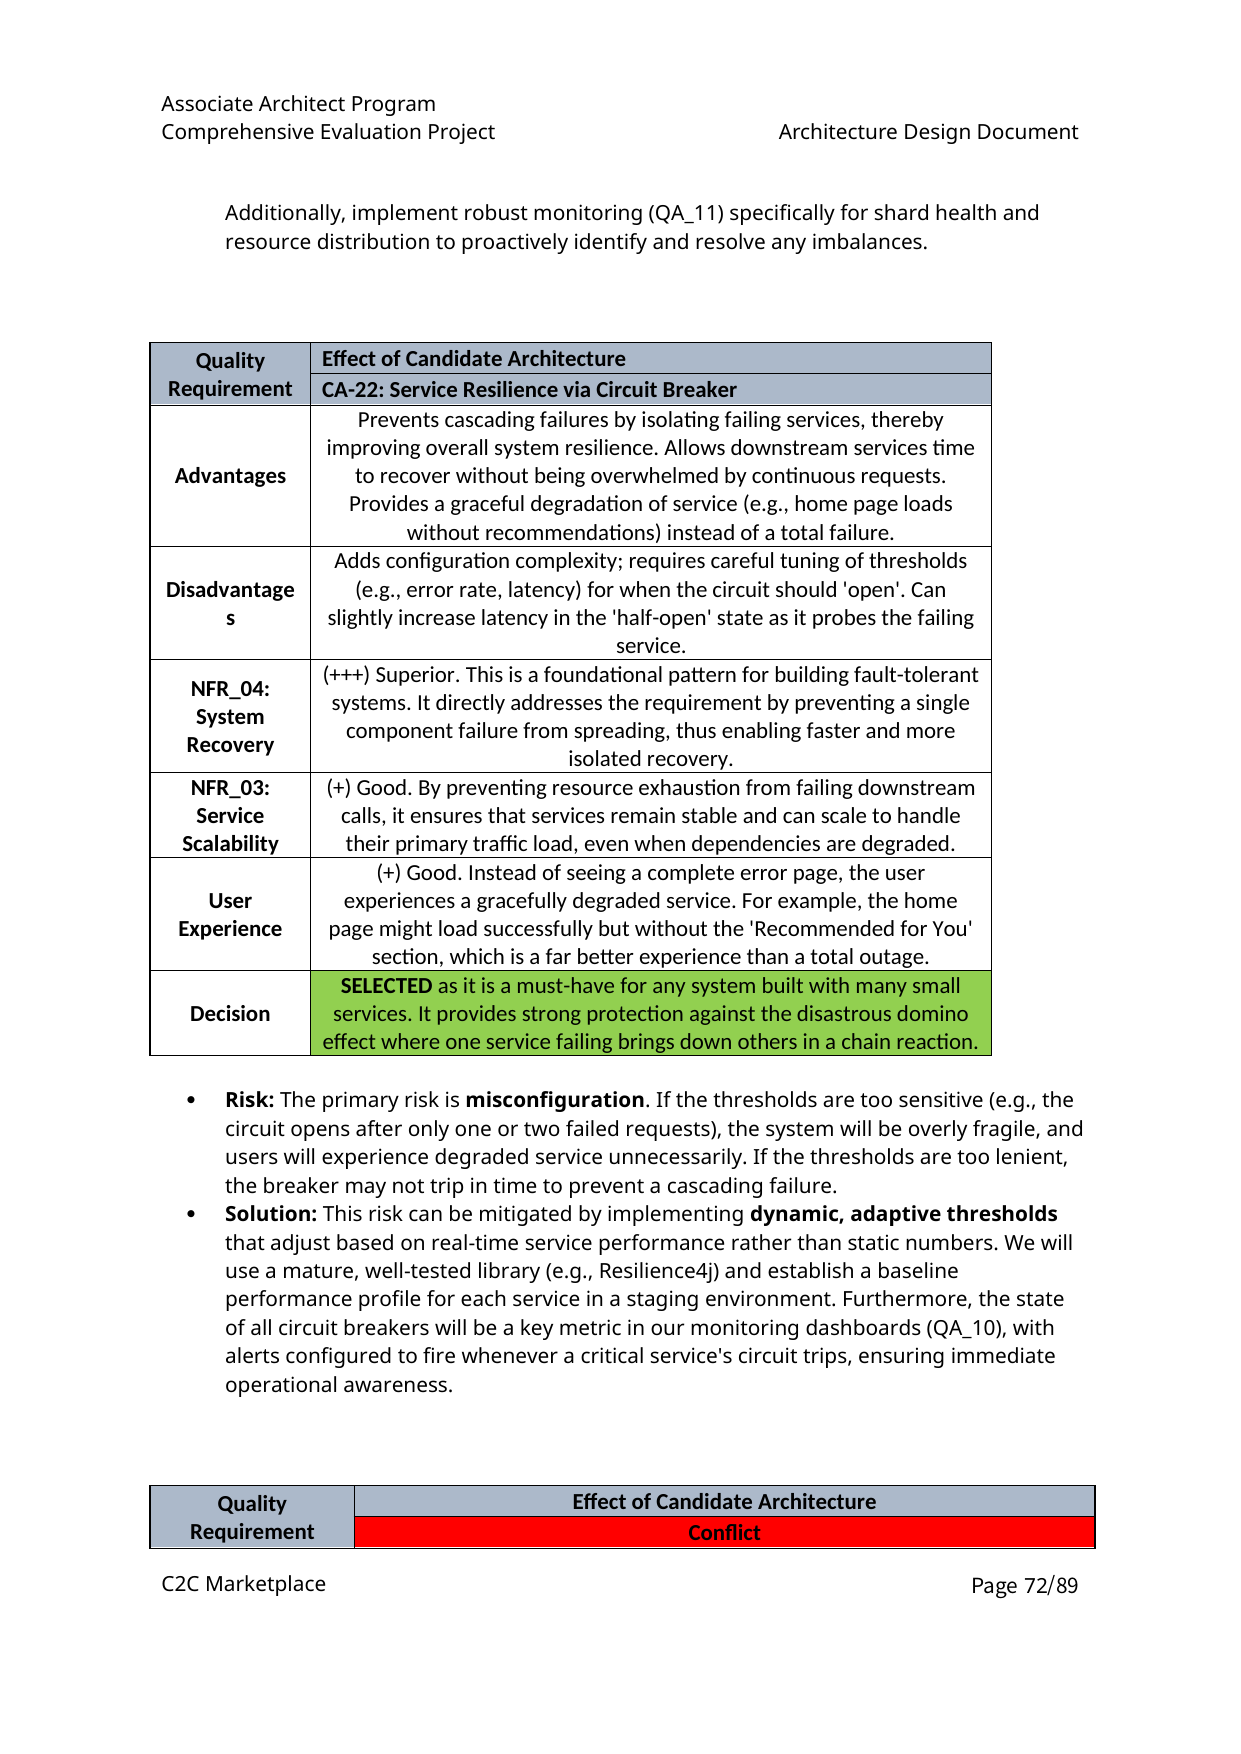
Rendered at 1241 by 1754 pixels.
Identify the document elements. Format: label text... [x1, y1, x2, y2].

list Risk: The primary risk is misconfiguration. If the thresholds are too sensitive (e.g., the circuit opens after only one or two failed requests), the system will be overly fragile, and users will experience degraded service unnecessarily. If the thresholds are too lenient, the breaker may not trip in time to prevent a cascading failure. [187, 1085, 1090, 1199]
table_cell Disadvantages [151, 547, 310, 659]
list Solution: This risk can be mitigated by implementing dynamic, adaptive thresholds that adjust based on real-time service performance rather than static numbers. We will use a mature, well-tested library (e.g., Resilience4j) and establish a baseline performance profile for each service in a staging environment. Furthermore, the state of all circuit breakers will be a key metric in our monitoring dashboards (QA_10), with alerts configured to fire whenever a critical service's circuit trips, ensuring immediate operational awareness. [187, 1199, 1090, 1398]
table_header Quality Requirement [151, 343, 310, 404]
table_header Effect of Candidate Architecture [355, 1486, 1094, 1516]
table_cell NFR_04: System Recovery [151, 660, 310, 772]
table_cell Prevents cascading failures by isolating failing services, thereby improving overall system resilience. Allows downstream services time to recover without being overwhelmed by continuous requests. Provides a graceful degradation of service (e.g., home page loads without recommendations) instead of a total failure. [311, 406, 991, 546]
table_header Effect of Candidate Architecture [311, 343, 991, 373]
table_cell CA-22: Service Resilience via Circuit Breaker [311, 374, 991, 404]
table_cell Adds configuration complexity; requires careful tuning of thresholds (e.g., error rate, latency) for when the circuit should 'open'. Can slightly increase latency in the 'half-open' state as it probes the failing service. [311, 547, 991, 659]
table_cell NFR_03: Service Scalability [151, 773, 310, 857]
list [187, 198, 1090, 255]
table_cell User Experience [151, 858, 310, 970]
table_cell SELECTED as it is a must-have for any system built with many small services. It provides strong protection against the disastrous domino effect where one service failing brings down others in a chain reaction. [311, 971, 991, 1055]
table_cell Advantages [151, 406, 310, 546]
table_cell (+) Good. Instead of seeing a complete error page, the user experiences a gracefully degraded service. For example, the home page might load successfully but without the 'Recommended for You' section, which is a far better experience than a total outage. [311, 858, 991, 970]
table_cell Conflict [355, 1517, 1094, 1547]
table_header Quality Requirement [151, 1486, 354, 1547]
table_cell (+) Good. By preventing resource exhaustion from failing downstream calls, it ensures that services remain stable and can scale to handle their primary traffic load, even when dependencies are degraded. [311, 773, 991, 857]
table_cell (+++) Superior. This is a foundational pattern for building fault-tolerant systems. It directly addresses the requirement by preventing a single component failure from spreading, thus enabling faster and more isolated recovery. [311, 660, 991, 772]
table_cell Decision [151, 971, 310, 1055]
